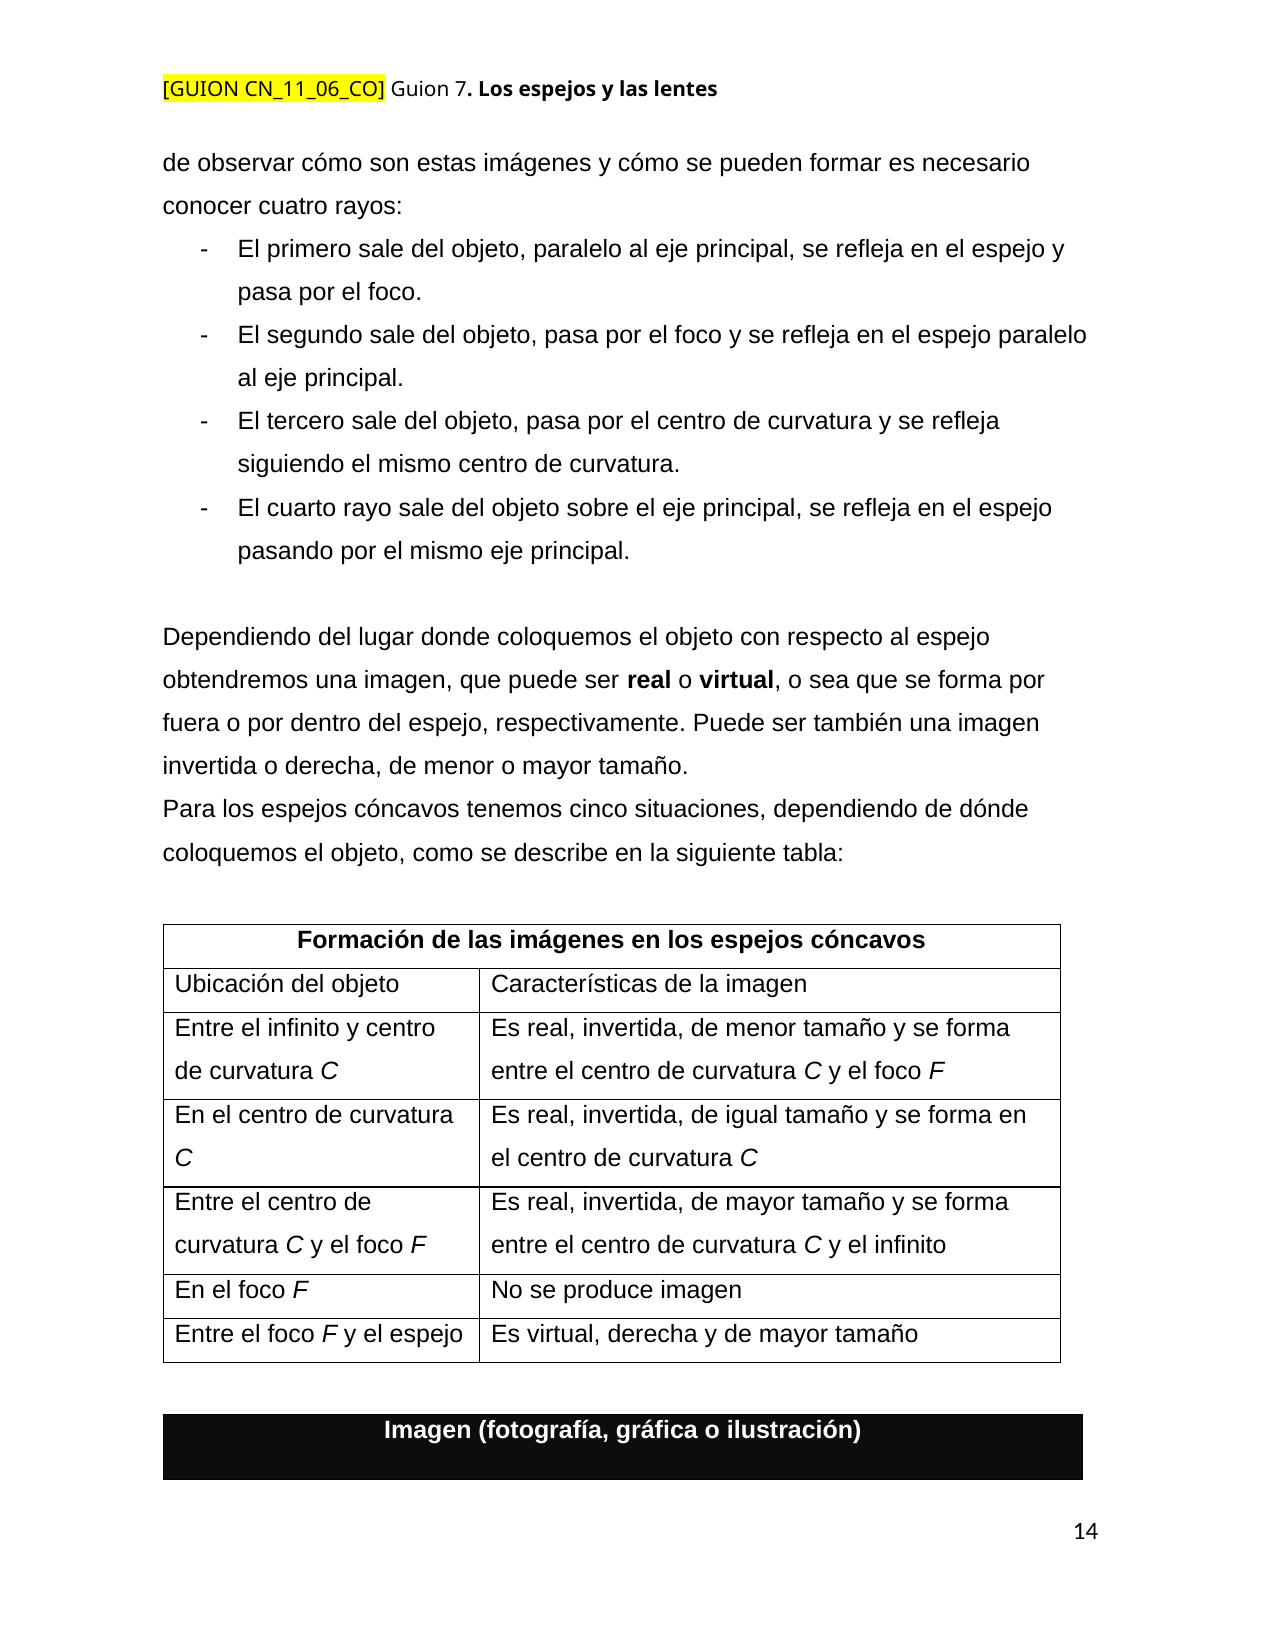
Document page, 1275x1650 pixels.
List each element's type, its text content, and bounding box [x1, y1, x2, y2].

table_cell No se produce imagen [480, 1275, 1060, 1318]
table_cell Es real, invertida, de mayor tamaño y se forma entre el centro de curvatura C y el infinito [480, 1188, 1060, 1273]
table_cell Entre el centro de curvatura C y el foco F [164, 1188, 479, 1273]
table_cell Es real, invertida, de menor tamaño y se forma entre el centro de curvatura C y el foco F [480, 1013, 1060, 1099]
table_cell Características de la imagen [480, 969, 1060, 1012]
table_cell Entre el infinito y centro de curvatura C [164, 1013, 479, 1099]
list El tercero sale del objeto, pasa por el centro de curvatura y se refleja siguiendo el mismo centro de curvatura. [200, 406, 1098, 478]
list El primero sale del objeto, paralelo al eje principal, se refleja en el espejo y pasa por el foco. [200, 234, 1098, 306]
table_cell Es real, invertida, de igual tamaño y se forma en el centro de curvatura C [480, 1100, 1060, 1186]
table_cell Ubicación del objeto [164, 969, 479, 1012]
list El segundo sale del objeto, pasa por el foco y se refleja en el espejo paralelo al eje principal. [200, 320, 1098, 392]
table_header Formación de las imágenes en los espejos cóncavos [164, 925, 1060, 968]
table_cell Es virtual, derecha y de mayor tamaño [480, 1319, 1060, 1362]
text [162, 148, 1098, 219]
table_cell En el foco F [164, 1275, 479, 1318]
list El cuarto rayo sale del objeto sobre el eje principal, se refleja en el espejo pasando por el mismo eje principal. [200, 493, 1098, 564]
text Dependiendo del lugar donde coloquemos el objeto con respecto al espejo obtendremos una imagen, que puede ser real o virtual, o sea que se forma por fuera o por dentro del espejo, respectivamente. Puede ser también una imagen invertida o derecha, de menor o mayor tamaño. [162, 622, 1098, 780]
table_header Imagen (fotografía, gráfica o ilustración) [164, 1415, 1082, 1479]
text Para los espejos cóncavos tenemos cinco situaciones, dependiendo de dónde coloquemos el objeto, como se describe en la siguiente tabla: [162, 794, 1098, 866]
table_cell Entre el foco F y el espejo [164, 1319, 479, 1362]
table_cell En el centro de curvatura C [164, 1100, 479, 1186]
